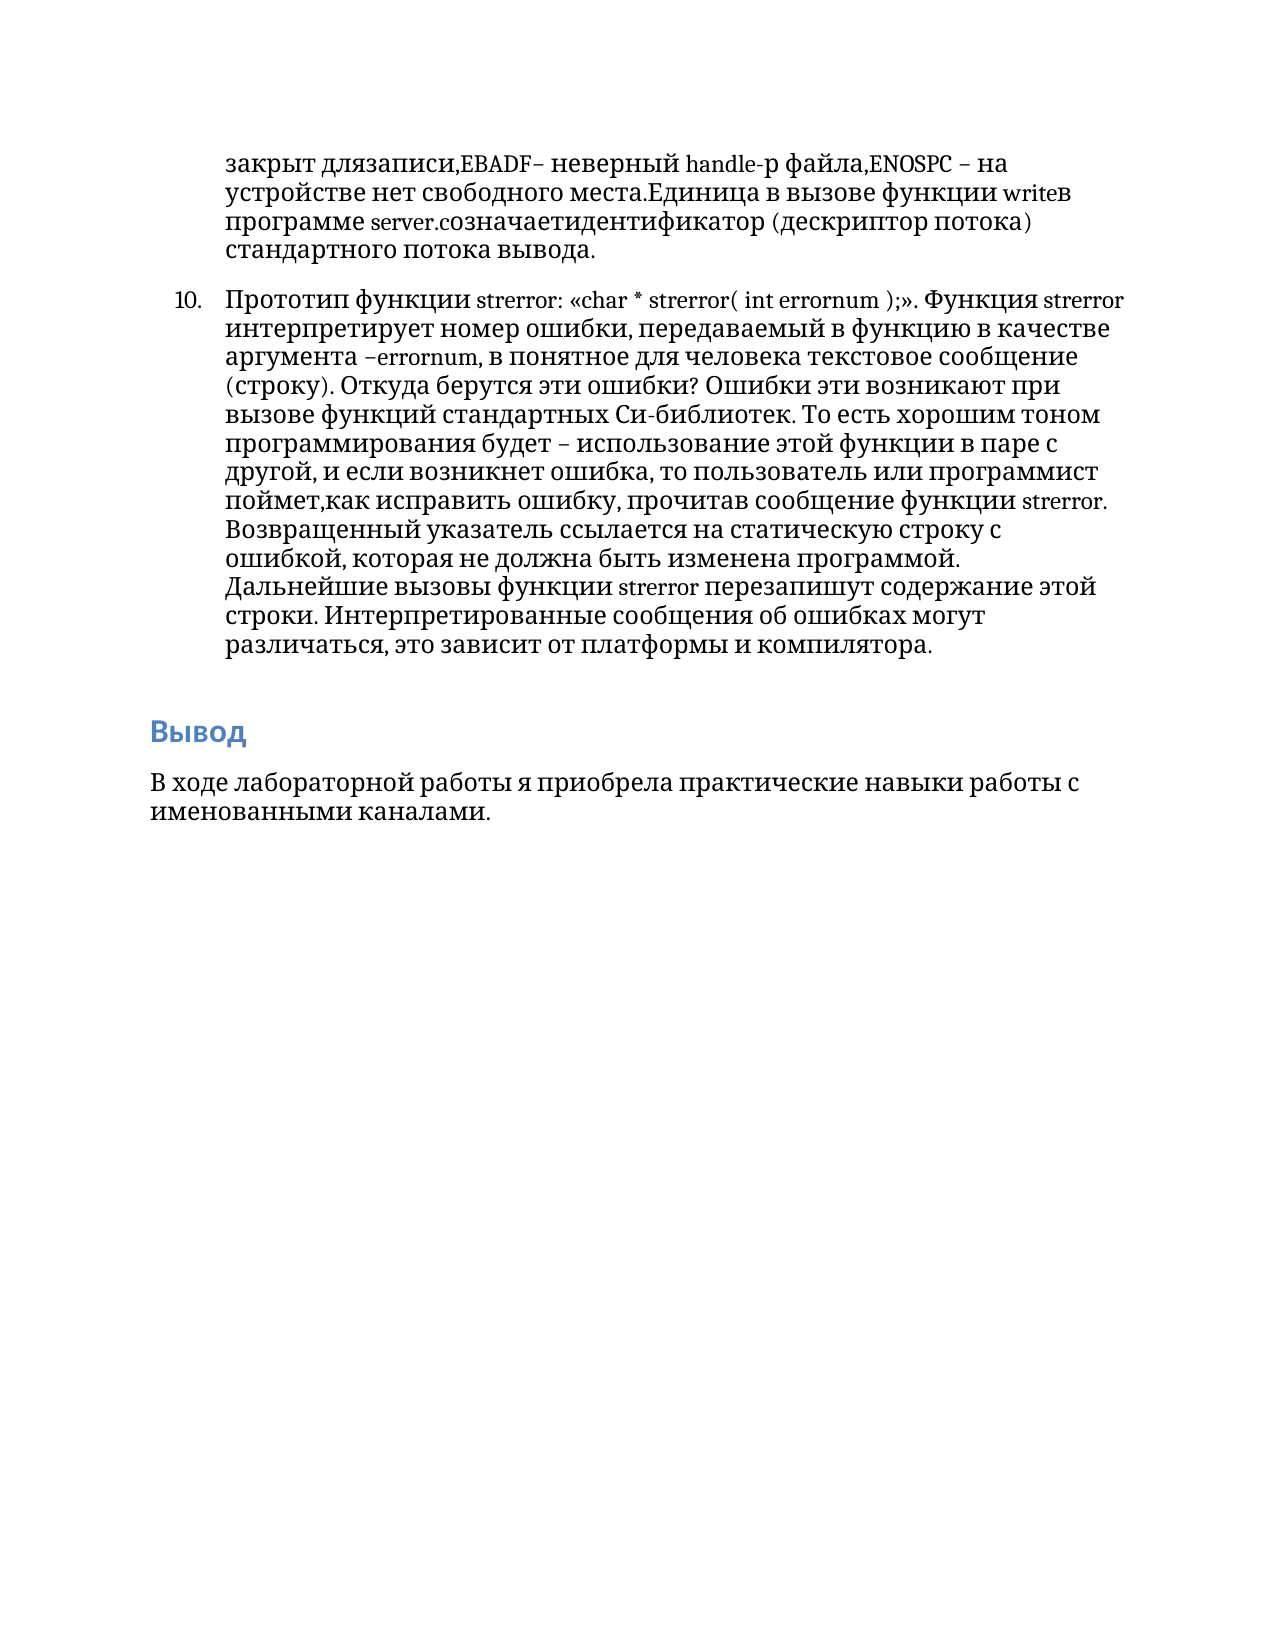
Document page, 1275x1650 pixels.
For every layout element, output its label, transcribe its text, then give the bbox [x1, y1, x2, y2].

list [175, 150, 1125, 265]
subtitle Вывод [150, 709, 1125, 750]
text В ходе лабораторной работы я приобрела практические навыки работы с именованными каналами. [150, 769, 1125, 827]
list Прототип функции strerror: «char * strerror( int errornum );». Функция strerror интерпретирует номер ошибки, передаваемый в функцию в качестве аргумента −errornum, в понятное для человека текстовое сообщение (строку). Откуда берутся эти ошибки? Ошибки эти возникают при вызове функций стандартных Си-библиотек. То есть хорошим тоном программирования будет − использование этой функции в паре с другой, и если возникнет ошибка, то пользователь или программист поймет,как исправить ошибку, прочитав сообщение функции strerror. Возвращенный указатель ссылается на статическую строку с ошибкой, которая не должна быть изменена программой. Дальнейшие вызовы функции strerror перезапишут содержание этой строки. Интерпретированные сообщения об ошибках могут различаться, это зависит от платформы и компилятора. [175, 286, 1125, 659]
